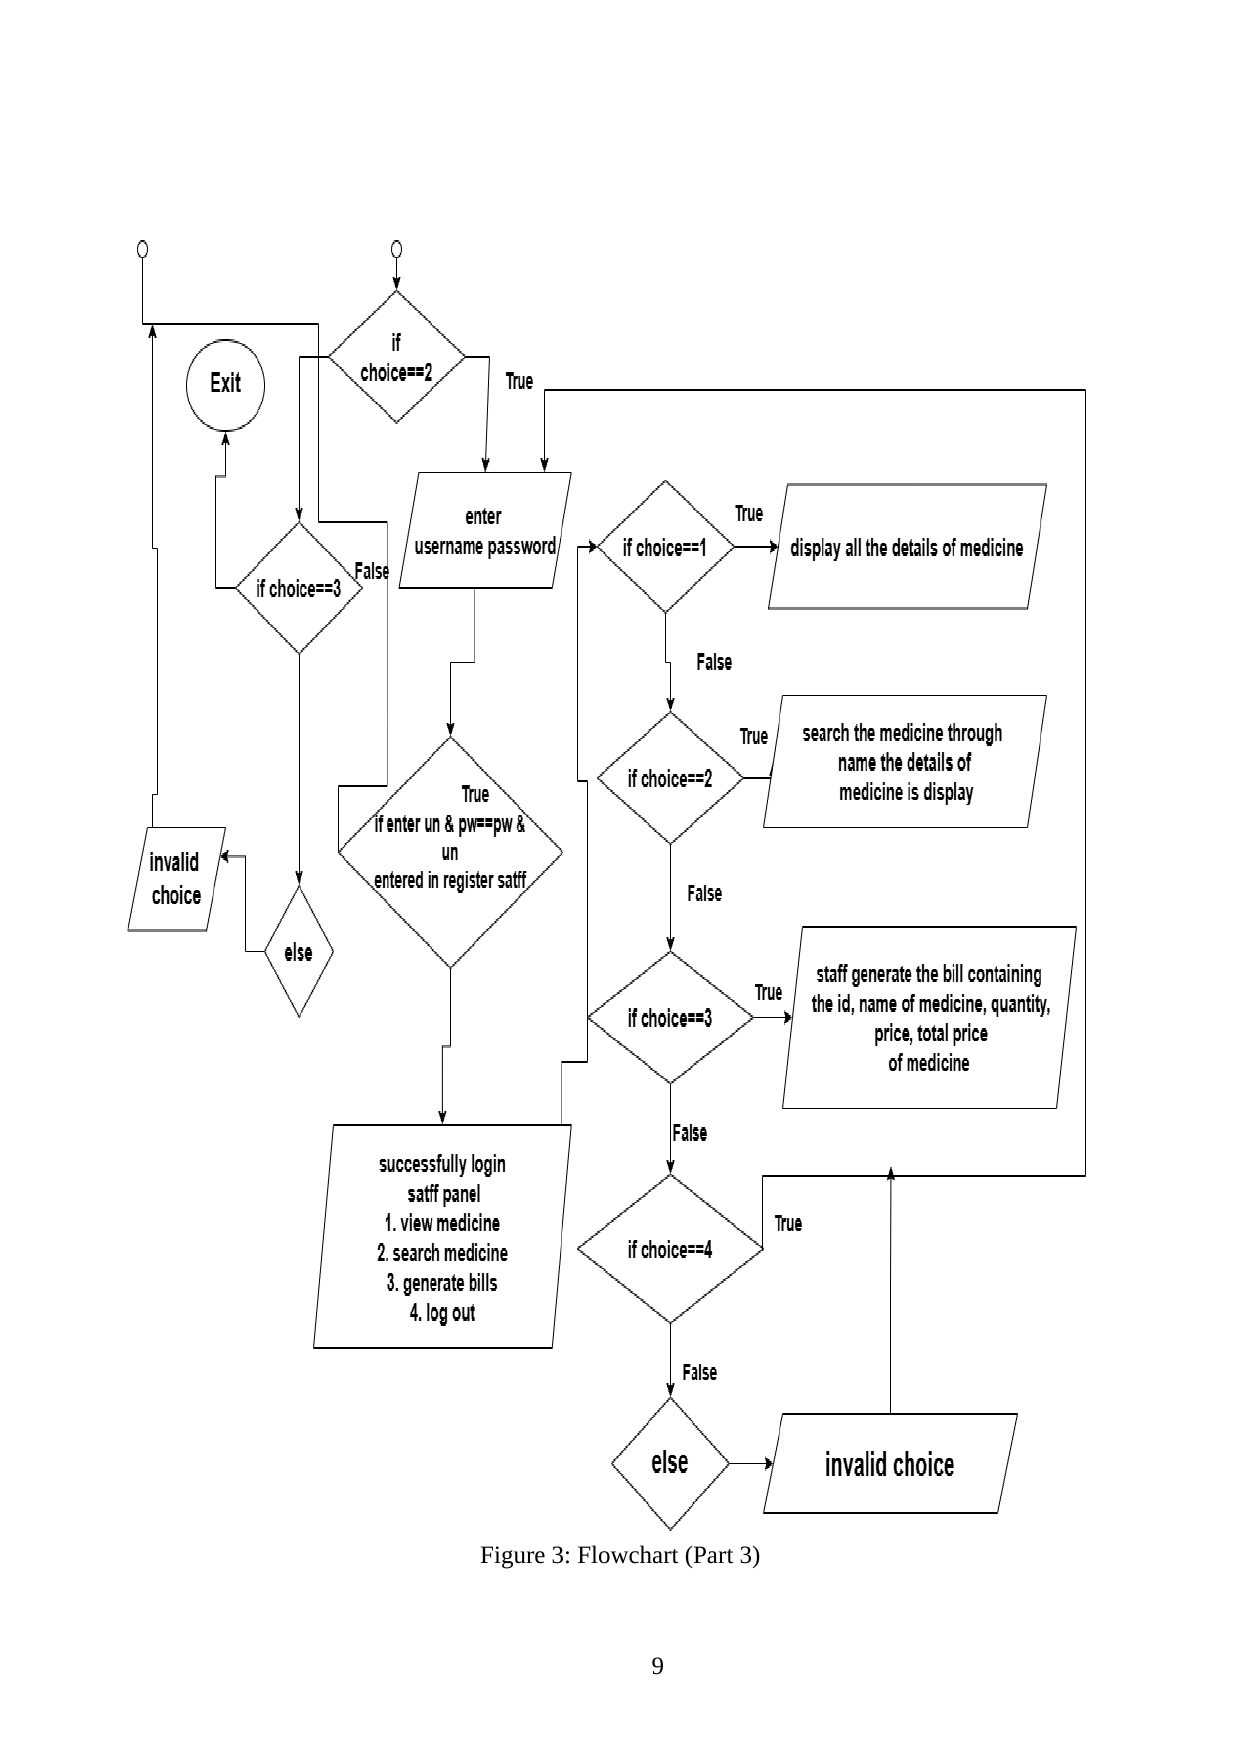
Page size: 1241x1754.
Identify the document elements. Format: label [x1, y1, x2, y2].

picture [127, 216, 1113, 1531]
